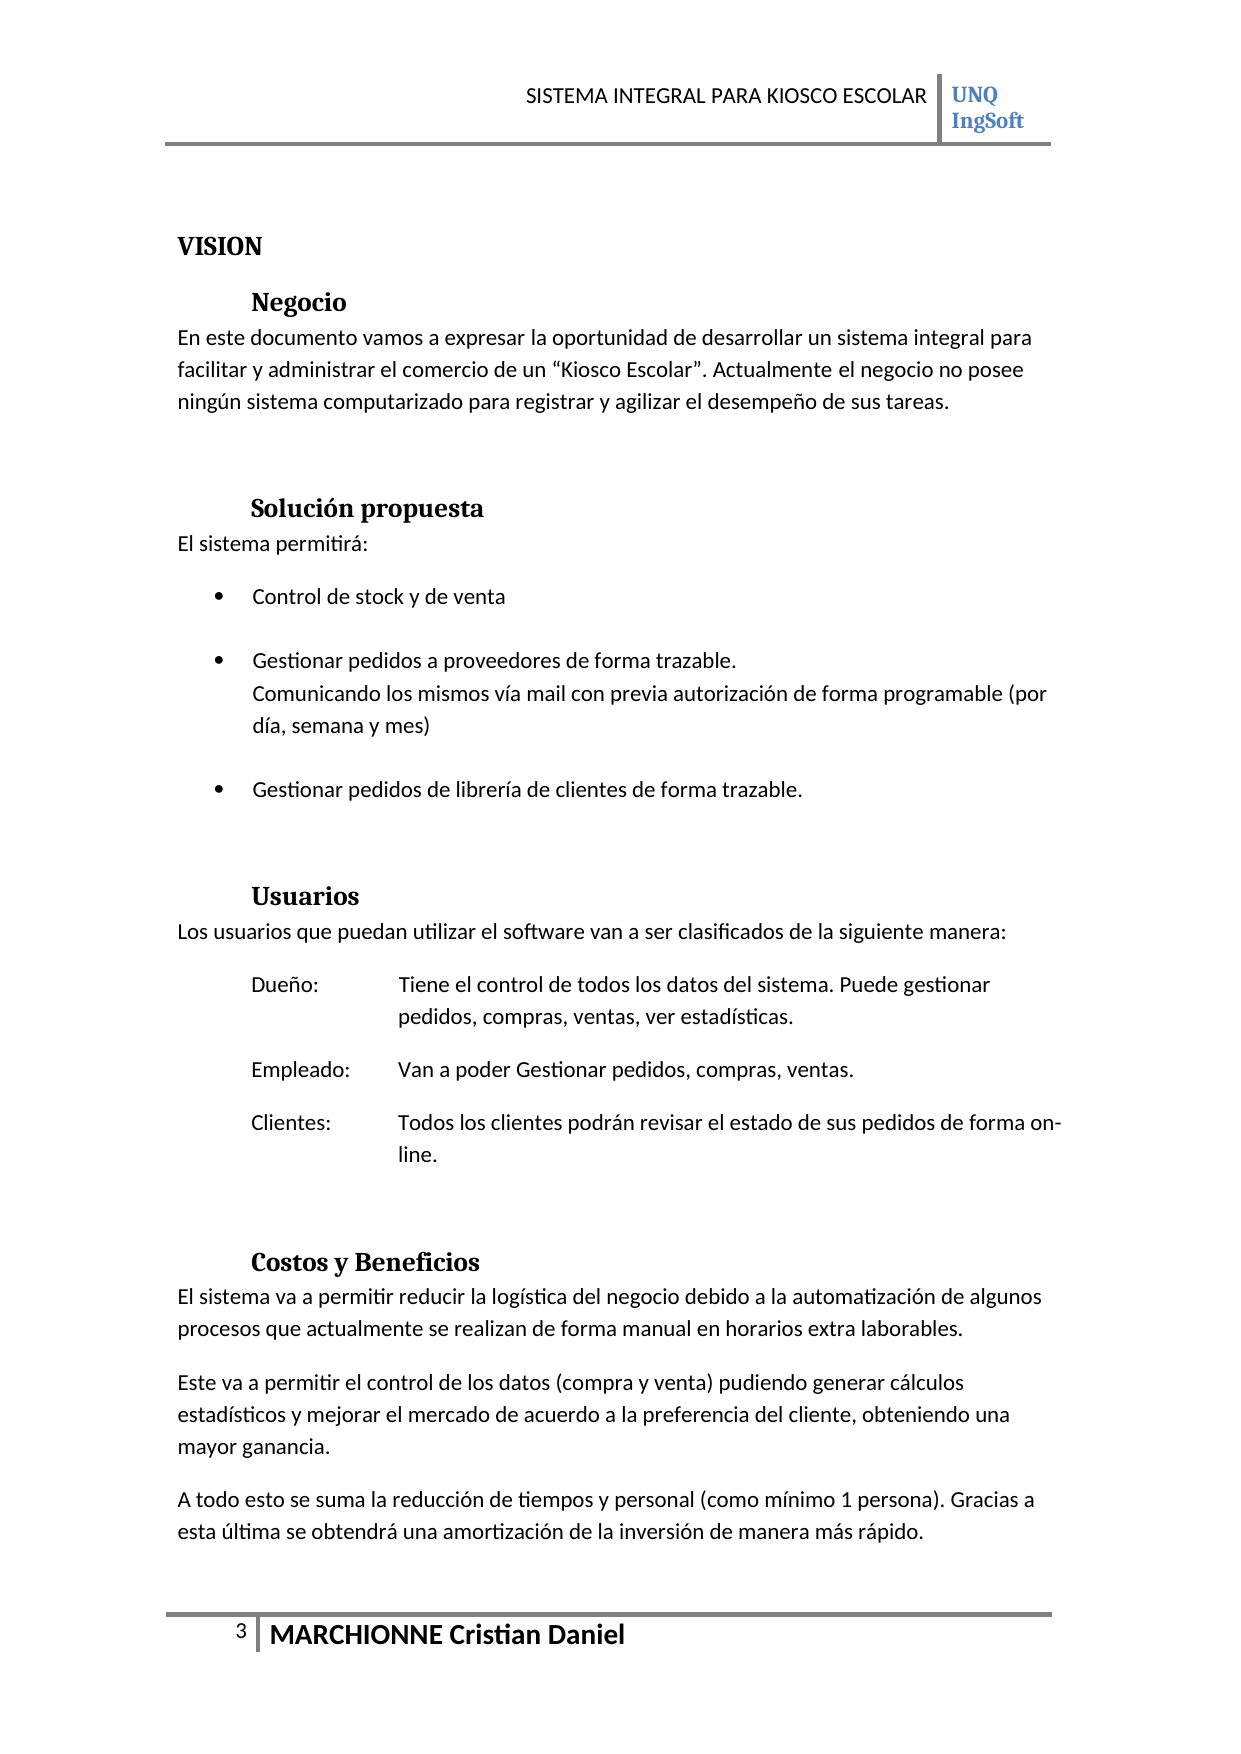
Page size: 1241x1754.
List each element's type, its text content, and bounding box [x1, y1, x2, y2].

text El sistema va a permitir reducir la logística del negocio debido a la automatización de algunos procesos que actualmente se realizan de forma manual en horarios extra laborables. [177, 1282, 1063, 1343]
list Control de stock y de venta [215, 582, 1063, 642]
list Gestionar pedidos a proveedores de forma trazable. Comunicando los mismos vía mail con previa autorización de forma programable (por día, semana y mes) [215, 647, 1063, 771]
list Gestionar pedidos de librería de clientes de forma trazable. [215, 775, 1063, 803]
subtitle Usuarios [251, 881, 1063, 913]
text En este documento vamos a expresar la oportunidad de desarrollar un sistema integral para facilitar y administrar el comercio de un “Kiosco Escolar”. Actualmente el negocio no posee ningún sistema computarizado para registrar y agilizar el desempeño de sus tareas. [177, 323, 1063, 416]
text A todo esto se suma la reducción de tiempos y personal (como mínimo 1 persona). Gracias a esta última se obtendrá una amortización de la inversión de manera más rápido. [177, 1485, 1063, 1545]
text Clientes: Todos los clientes podrán revisar el estado de sus pedidos de forma on-line. [251, 1108, 1063, 1169]
subtitle Solución propuesta [251, 493, 1063, 525]
text El sistema permitirá: [177, 529, 1063, 557]
subtitle Costos y Beneficios [251, 1247, 1063, 1278]
text Empleado: Van a poder Gestionar pedidos, compras, ventas. [251, 1055, 1063, 1083]
text Los usuarios que puedan utilizar el software van a ser clasificados de la siguiente manera: [177, 917, 1063, 945]
subtitle VISION [177, 231, 1063, 262]
subtitle Negocio [251, 287, 1063, 318]
text Dueño: Tiene el control de todos los datos del sistema. Puede gestionar pedidos, compras, ventas, ver estadísticas. [251, 970, 1063, 1030]
text Este va a permitir el control de los datos (compra y venta) pudiendo generar cálculos estadísticos y mejorar el mercado de acuerdo a la preferencia del cliente, obteniendo una mayor ganancia. [177, 1368, 1063, 1460]
